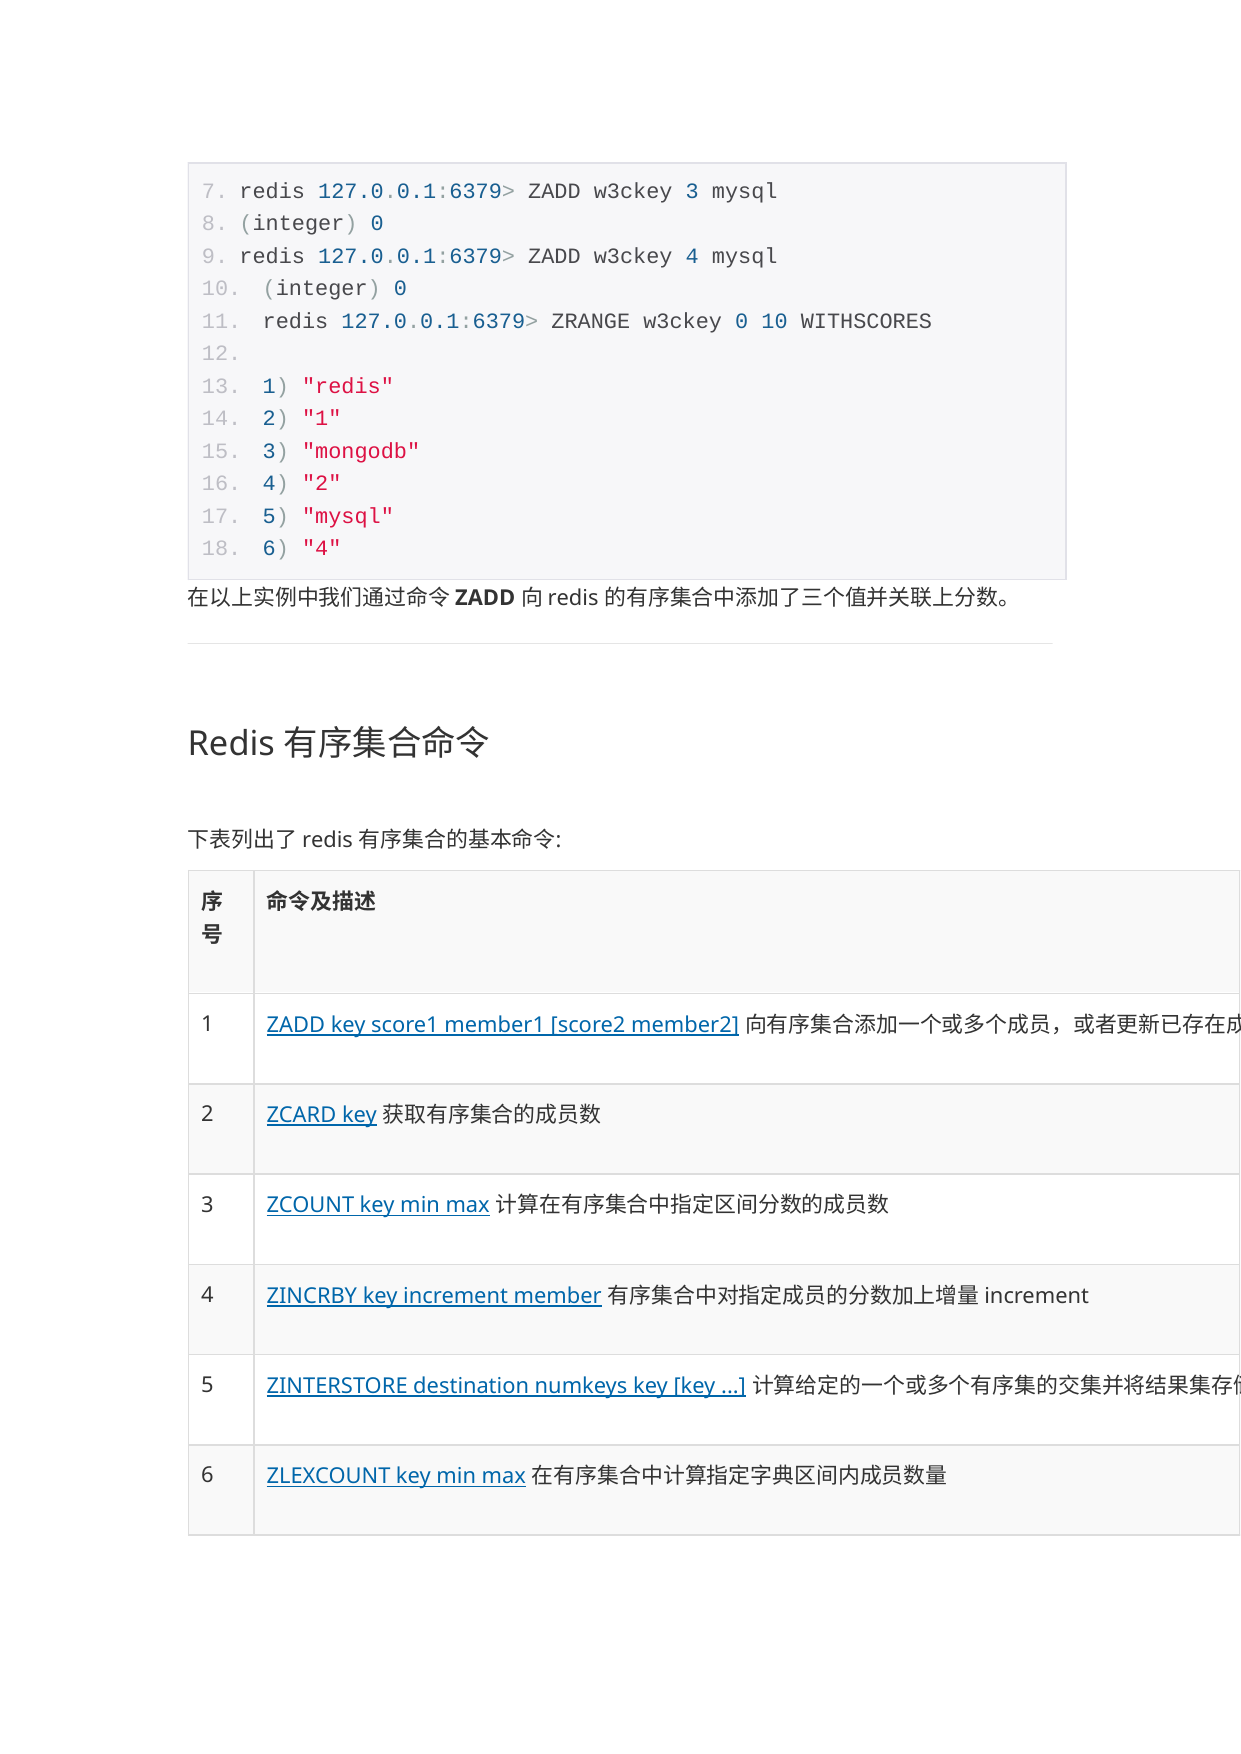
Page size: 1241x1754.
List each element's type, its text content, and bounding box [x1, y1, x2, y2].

table_cell 3 [189, 1175, 253, 1263]
table_cell 6 [189, 1446, 253, 1534]
list 6) "4" [189, 519, 1065, 579]
text 下表列出了 redis 有序集合的基本命令: [187, 822, 1053, 854]
list 1) "redis" [189, 357, 1065, 389]
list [189, 164, 1065, 194]
list (integer) 0 [189, 259, 1065, 292]
table_cell ZADD key score1 member1 [score2 member2] 向有序集合添加一个或多个成员，或者更新已存在成员的分数 [255, 994, 1239, 1083]
list (integer) 0 [189, 194, 1065, 227]
table_cell 2 [189, 1085, 253, 1173]
list redis 127.0.0.1:6379> ZRANGE w3ckey 0 10 WITHSCORES [189, 292, 1065, 324]
list redis 127.0.0.1:6379> ZADD w3ckey 4 mysql [189, 227, 1065, 259]
table_cell 1 [189, 994, 253, 1083]
text 在以上实例中我们通过命令 ZADD 向 redis 的有序集合中添加了三个值并关联上分数。 [187, 580, 1053, 613]
table_header 命令及描述 [255, 871, 1239, 992]
list 3) "mongodb" [189, 422, 1065, 454]
table_cell 5 [189, 1355, 253, 1444]
table_header 序号 [189, 871, 253, 992]
list 5) "mysql" [189, 487, 1065, 519]
table_cell ZCOUNT key min max 计算在有序集合中指定区间分数的成员数 [255, 1175, 1239, 1263]
table_cell ZCARD key 获取有序集合的成员数 [255, 1085, 1239, 1173]
subtitle Redis 有序集合命令 [187, 708, 1053, 773]
list 2) "1" [189, 389, 1065, 422]
list 4) "2" [189, 454, 1065, 487]
table_cell 4 [189, 1265, 253, 1354]
table_cell ZINTERSTORE destination numkeys key [key ...] 计算给定的一个或多个有序集的交集并将结果集存储在新的有序集合 key 中 [255, 1355, 1239, 1444]
table_cell ZINCRBY key increment member 有序集合中对指定成员的分数加上增量 increment [255, 1265, 1239, 1354]
table_cell ZLEXCOUNT key min max 在有序集合中计算指定字典区间内成员数量 [255, 1446, 1239, 1534]
